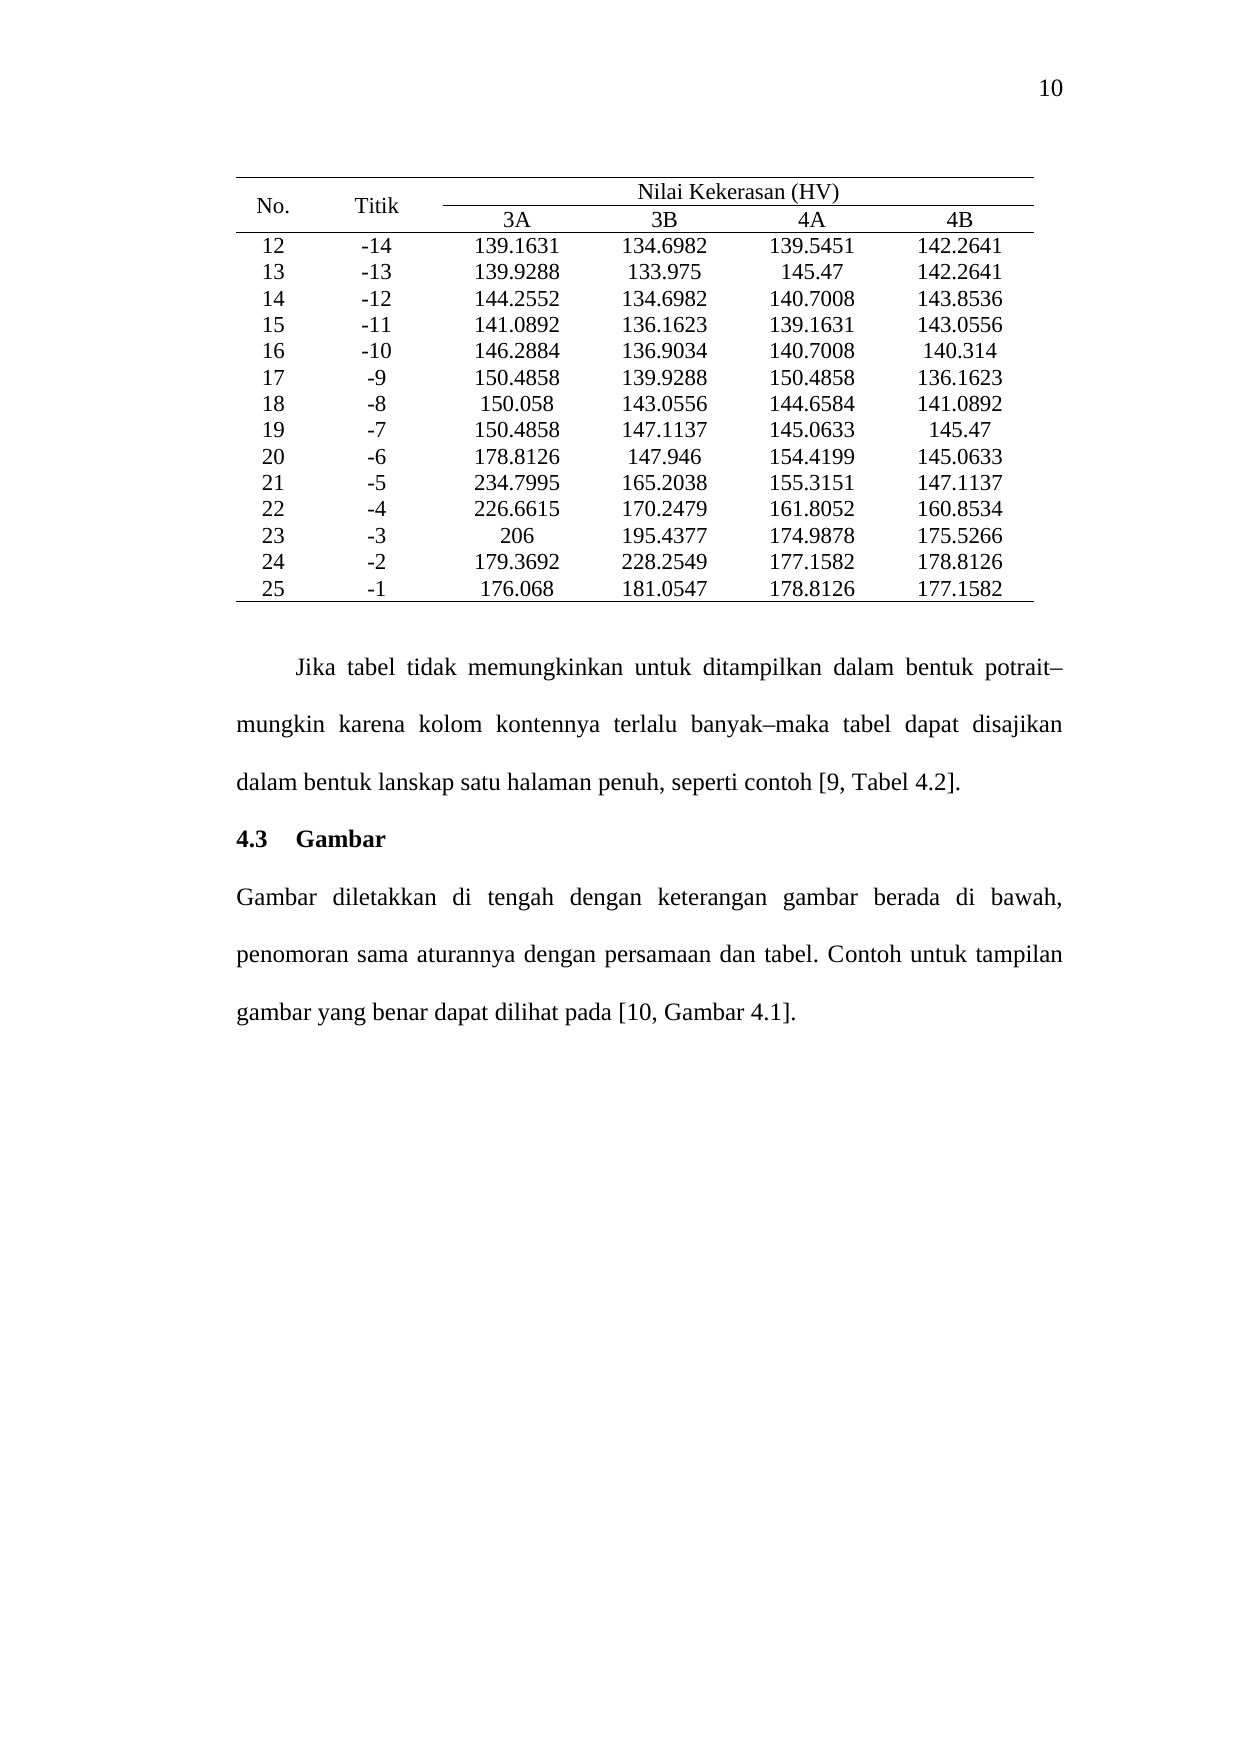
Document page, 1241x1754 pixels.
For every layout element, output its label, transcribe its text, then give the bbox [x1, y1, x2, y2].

table_cell 150.4858 [738, 364, 886, 390]
table_cell -7 [310, 416, 443, 443]
table_cell 16 [236, 338, 310, 364]
table_cell 139.9288 [443, 258, 591, 285]
table_cell 17 [236, 364, 310, 390]
table_cell 134.6982 [591, 285, 738, 311]
table_cell 179.3692 [443, 548, 591, 574]
table_cell 177.1582 [738, 548, 886, 574]
table_cell -2 [310, 548, 443, 574]
table_cell 12 [236, 233, 310, 258]
table_cell 139.9288 [591, 364, 738, 390]
table_cell 140.7008 [738, 285, 886, 311]
table_cell 177.1582 [886, 575, 1034, 601]
table_cell 19 [236, 416, 310, 443]
table_cell 145.47 [886, 416, 1034, 443]
table_cell 4B [886, 206, 1034, 232]
table_cell 175.5266 [886, 522, 1034, 548]
table_cell 143.0556 [886, 311, 1034, 337]
table_cell 234.7995 [443, 469, 591, 496]
table_cell 146.2884 [443, 338, 591, 364]
table_cell -11 [310, 311, 443, 337]
table_cell 20 [236, 443, 310, 469]
table_header Nilai Kekerasan (HV) [443, 178, 1034, 204]
table_cell -1 [310, 575, 443, 601]
table_cell 142.2641 [886, 233, 1034, 258]
table_cell -12 [310, 285, 443, 311]
table_header No. [236, 178, 310, 232]
table_cell 141.0892 [443, 311, 591, 337]
table_cell -10 [310, 338, 443, 364]
table_cell 143.0556 [591, 390, 738, 416]
table_cell 170.2479 [591, 496, 738, 522]
table_cell 176.068 [443, 575, 591, 601]
table_cell 4A [738, 206, 886, 232]
table_cell 3A [443, 206, 591, 232]
table_cell 22 [236, 496, 310, 522]
table_cell 25 [236, 575, 310, 601]
table_cell 178.8126 [443, 443, 591, 469]
table_cell -4 [310, 496, 443, 522]
table_cell 145.0633 [886, 443, 1034, 469]
table_cell 174.9878 [738, 522, 886, 548]
table_cell 150.058 [443, 390, 591, 416]
table_cell 150.4858 [443, 416, 591, 443]
table_cell -8 [310, 390, 443, 416]
table_cell 136.1623 [591, 311, 738, 337]
table_cell 23 [236, 522, 310, 548]
table_cell 150.4858 [443, 364, 591, 390]
table_cell 155.3151 [738, 469, 886, 496]
table_cell 145.0633 [738, 416, 886, 443]
subtitle Gambar [236, 824, 1063, 853]
table_cell -13 [310, 258, 443, 285]
table_cell -9 [310, 364, 443, 390]
table_cell 139.5451 [738, 233, 886, 258]
table_cell 133.975 [591, 258, 738, 285]
table_cell 178.8126 [886, 548, 1034, 574]
table_cell 181.0547 [591, 575, 738, 601]
table_cell 145.47 [738, 258, 886, 285]
table_cell 165.2038 [591, 469, 738, 496]
table_cell 3B [591, 206, 738, 232]
table_cell 136.1623 [886, 364, 1034, 390]
list Gambar diletakkan di tengah dengan keterangan gambar berada di bawah, penomoran sama aturannya dengan persamaan dan tabel. Contoh untuk tampilan gambar yang benar dapat dilihat pada [10, Gambar 4.1]. [236, 882, 1063, 1025]
table_cell 136.9034 [591, 338, 738, 364]
table_cell -14 [310, 233, 443, 258]
table_cell 178.8126 [738, 575, 886, 601]
table_cell 139.1631 [738, 311, 886, 337]
table_cell 206 [443, 522, 591, 548]
table_cell 140.314 [886, 338, 1034, 364]
table_cell 147.1137 [591, 416, 738, 443]
table_cell 15 [236, 311, 310, 337]
table_cell 139.1631 [443, 233, 591, 258]
table_cell 143.8536 [886, 285, 1034, 311]
table_cell 18 [236, 390, 310, 416]
table_cell 142.2641 [886, 258, 1034, 285]
table_cell -5 [310, 469, 443, 496]
table_cell 147.1137 [886, 469, 1034, 496]
table_cell 134.6982 [591, 233, 738, 258]
text Jika tabel tidak memungkinkan untuk ditampilkan dalam bentuk potrait–mungkin karena kolom kontennya terlalu banyak–maka tabel dapat disajikan dalam bentuk lanskap satu halaman penuh, seperti contoh [9, Tabel 4.2]. [236, 652, 1063, 795]
table_cell 195.4377 [591, 522, 738, 548]
table_cell 141.0892 [886, 390, 1034, 416]
table_cell -3 [310, 522, 443, 548]
table_cell 154.4199 [738, 443, 886, 469]
table_cell 226.6615 [443, 496, 591, 522]
table_cell 144.2552 [443, 285, 591, 311]
table_cell 228.2549 [591, 548, 738, 574]
table_cell 14 [236, 285, 310, 311]
table_cell 160.8534 [886, 496, 1034, 522]
table_cell 144.6584 [738, 390, 886, 416]
table_cell 161.8052 [738, 496, 886, 522]
table_header Titik [310, 178, 443, 232]
table_cell 13 [236, 258, 310, 285]
table_cell 147.946 [591, 443, 738, 469]
table_cell 21 [236, 469, 310, 496]
table_cell 140.7008 [738, 338, 886, 364]
table_cell 24 [236, 548, 310, 574]
table_cell -6 [310, 443, 443, 469]
